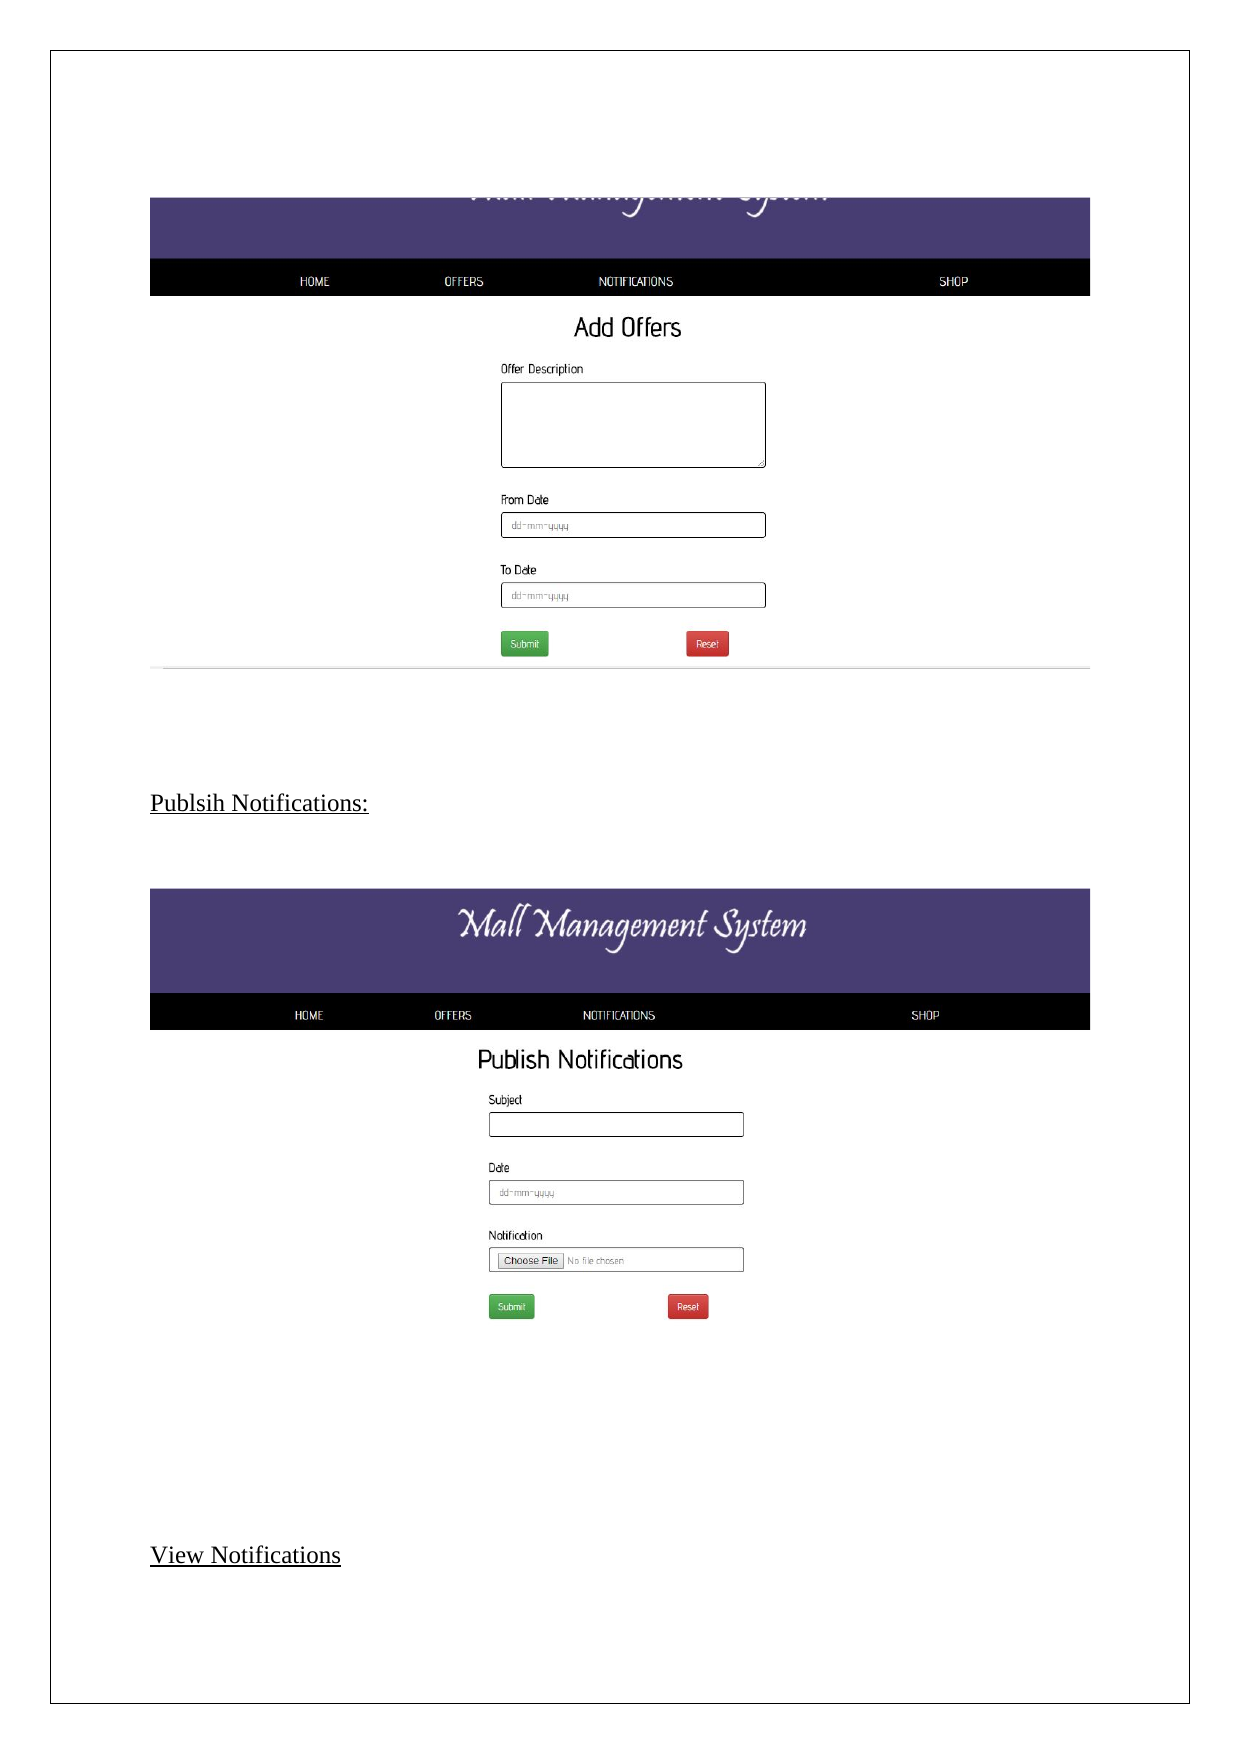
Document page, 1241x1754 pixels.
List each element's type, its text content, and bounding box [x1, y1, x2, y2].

text View Notifications [150, 1540, 1090, 1569]
text Publsih Notifications: [150, 788, 1090, 817]
picture [150, 888, 1091, 1331]
picture [150, 197, 1091, 669]
